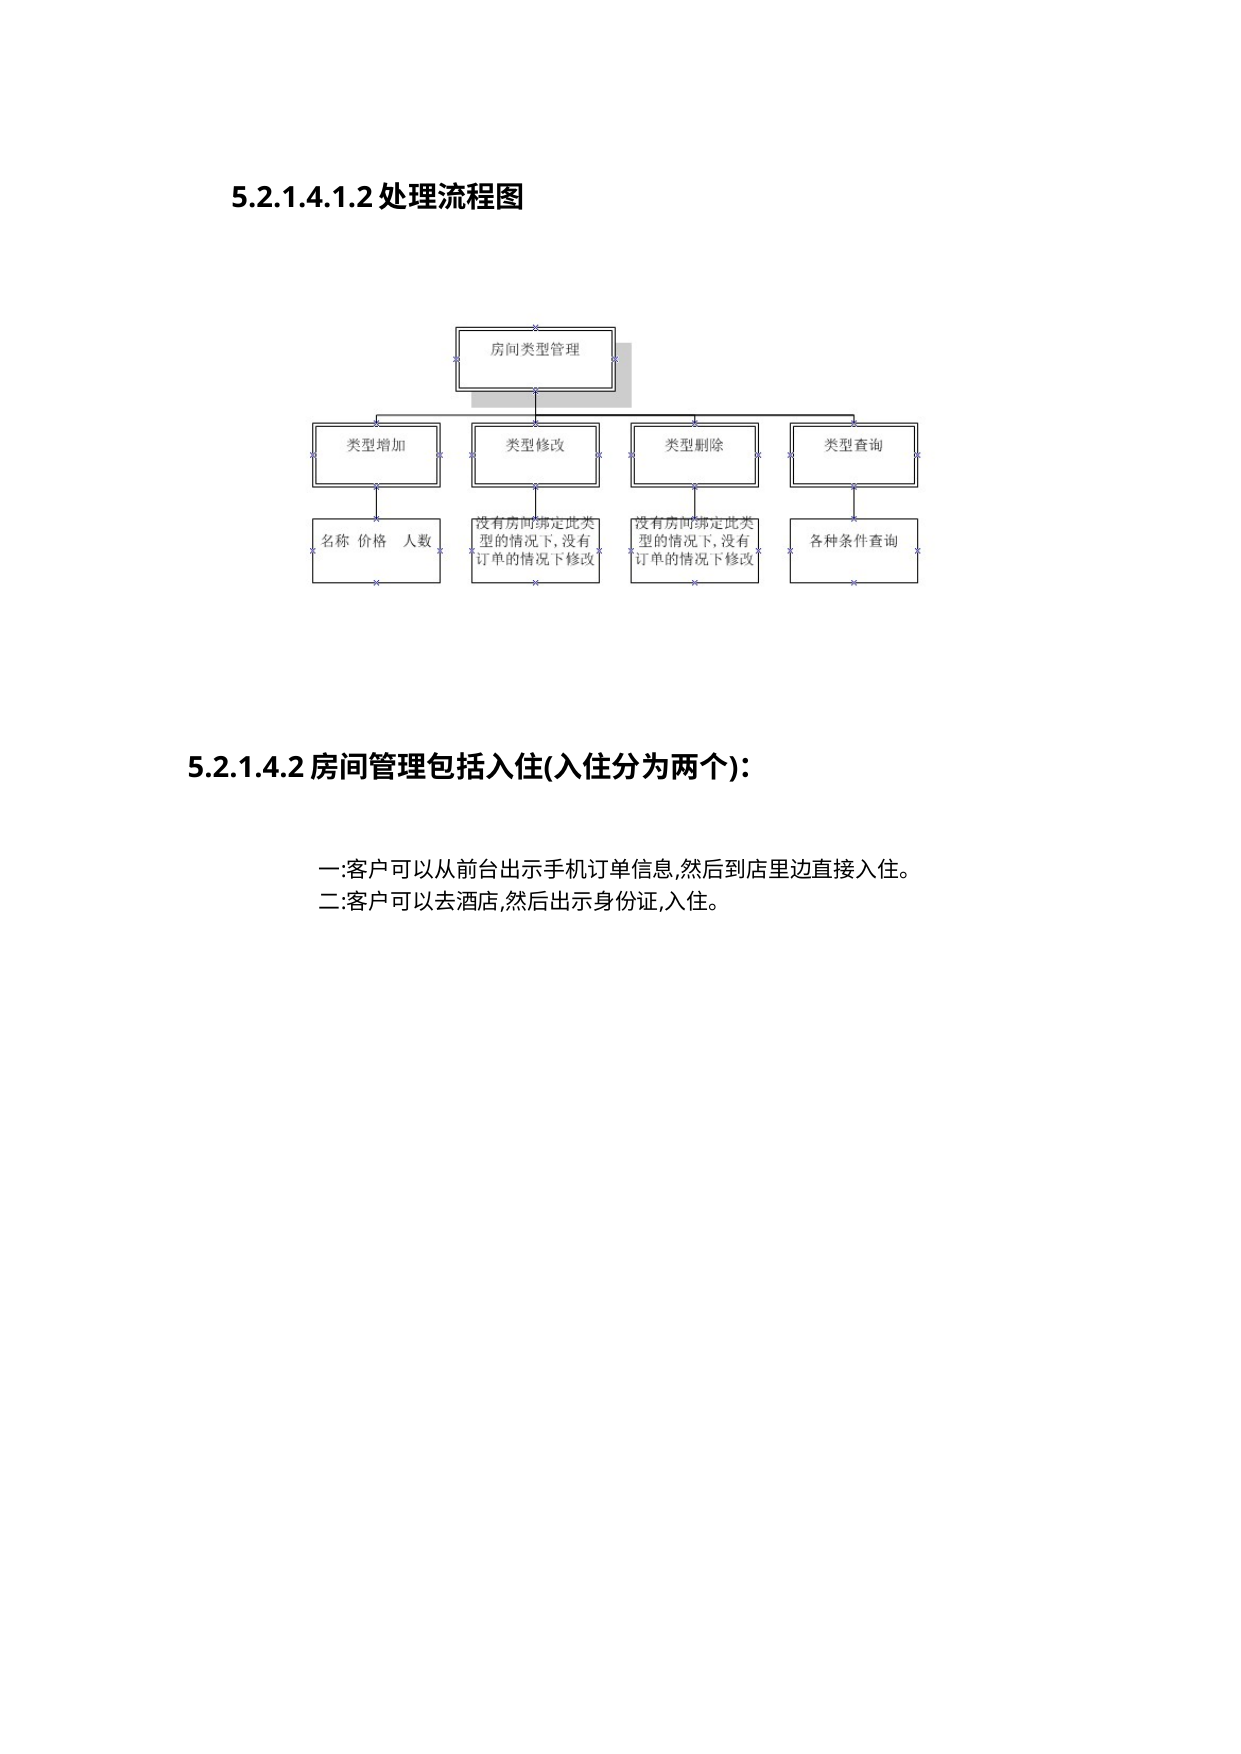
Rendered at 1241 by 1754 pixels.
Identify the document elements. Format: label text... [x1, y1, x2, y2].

text 二:客户可以去酒店,然后出示身份证,入住。 [187, 884, 1053, 916]
text 一:客户可以从前台出示手机订单信息,然后到店里边直接入住。 [187, 851, 1053, 884]
subtitle 5.2.1.4.1.2处理流程图 [187, 162, 1053, 227]
subtitle 5.2.1.4.2房间管理包括入住(入住分为两个)： [187, 732, 1053, 797]
picture [187, 280, 1053, 660]
